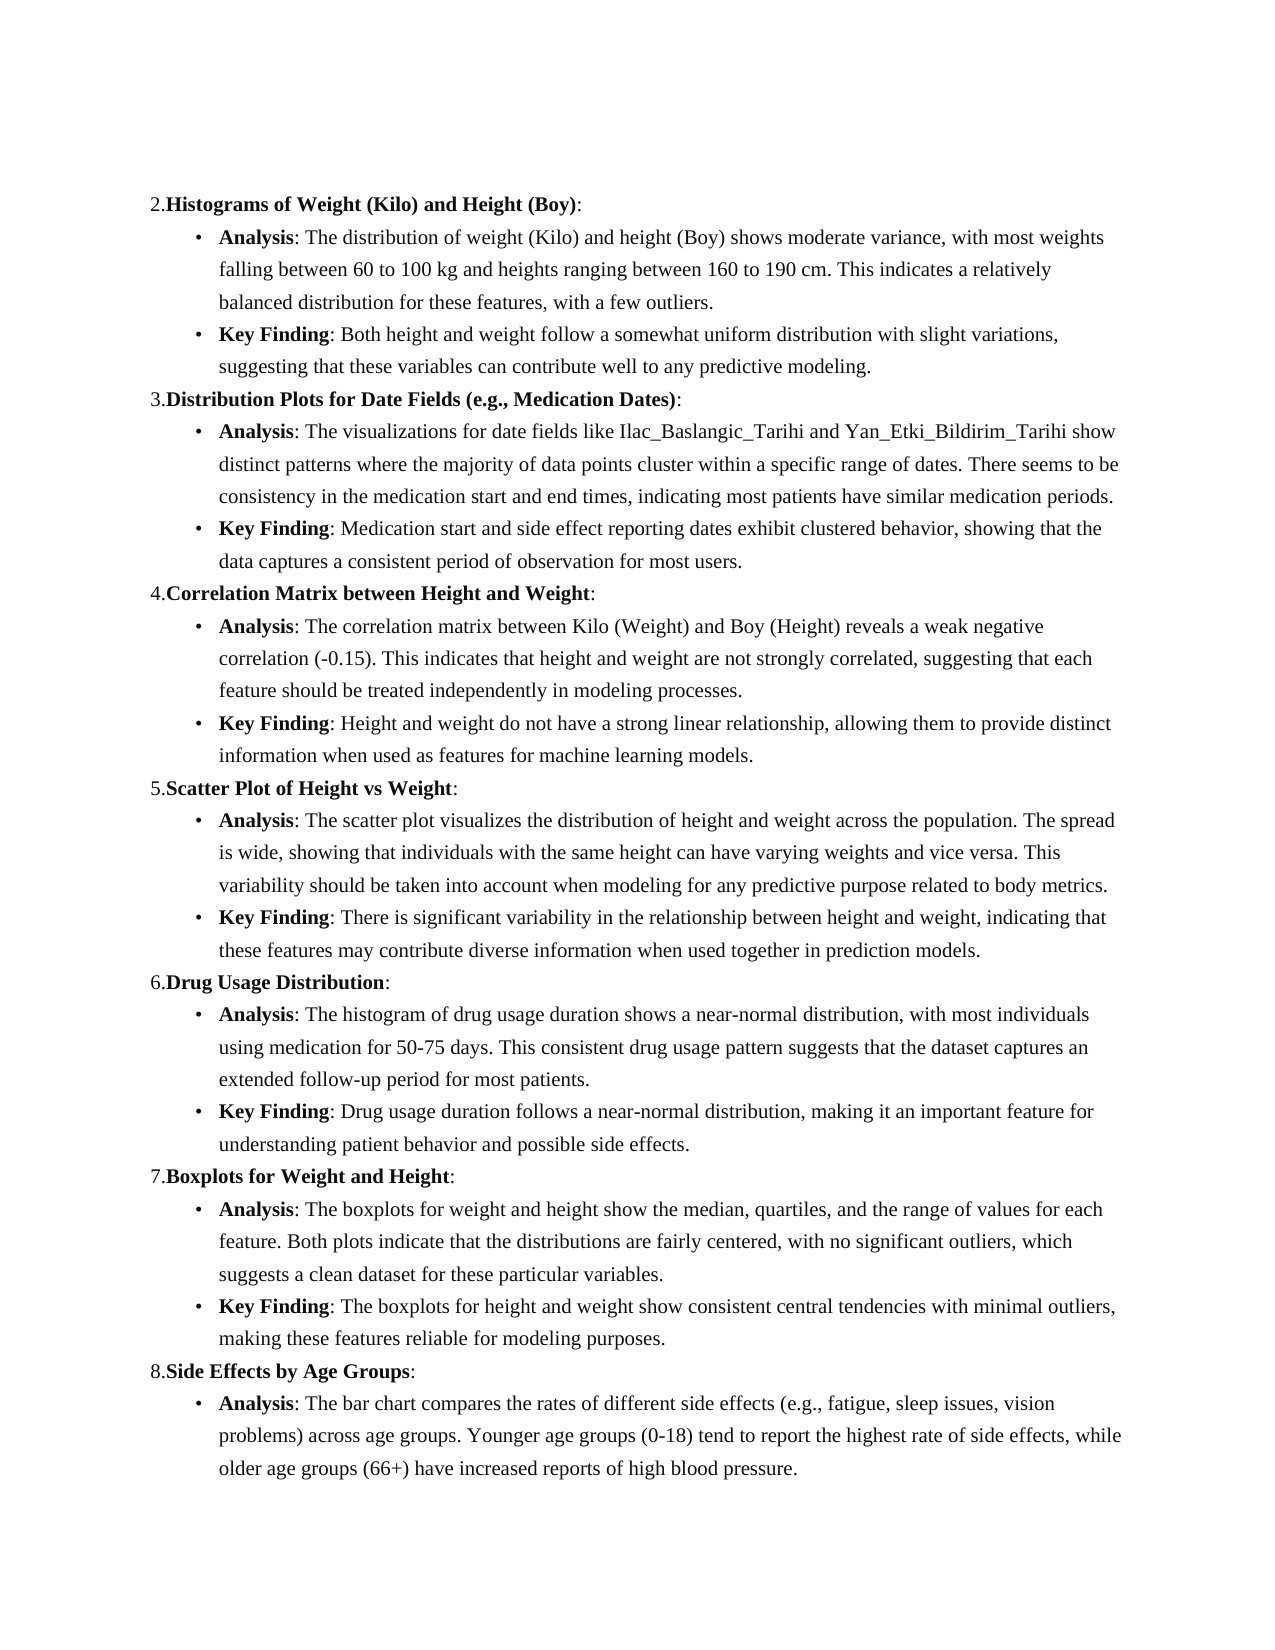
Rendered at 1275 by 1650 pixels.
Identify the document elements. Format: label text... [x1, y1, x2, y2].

text • Analysis: The boxplots for weight and height show the median, quartiles, and the range of values for each feature. Both plots indicate that the distributions are fairly centered, with no significant outliers, which suggests a clean dataset for these particular variables. [150, 1197, 1125, 1286]
text • Key Finding: The boxplots for height and weight show consistent central tendencies with minimal outliers, making these features reliable for modeling purposes. [150, 1294, 1125, 1350]
text • Key Finding: There is significant variability in the relationship between height and weight, indicating that these features may contribute diverse information when used together in prediction models. [150, 905, 1125, 962]
text • Analysis: The visualizations for date fields like Ilac_Baslangic_Tarihi and Yan_Etki_Bildirim_Tarihi show distinct patterns where the majority of data points cluster within a specific range of dates. There seems to be consistency in the medication start and end times, indicating most patients have similar medication periods. [150, 419, 1125, 508]
text 8.Side Effects by Age Groups: [150, 1359, 1125, 1383]
text • Analysis: The distribution of weight (Kilo) and height (Boy) shows moderate variance, with most weights falling between 60 to 100 kg and heights ranging between 160 to 190 cm. This indicates a relatively balanced distribution for these features, with a few outliers. [150, 225, 1125, 314]
text 5.Scatter Plot of Height vs Weight: [150, 776, 1125, 799]
text • Key Finding: Drug usage duration follows a near-normal distribution, making it an important feature for understanding patient behavior and possible side effects. [150, 1099, 1125, 1156]
text 2.Histograms of Weight (Kilo) and Height (Boy): [150, 192, 1125, 216]
text • Key Finding: Medication start and side effect reporting dates exhibit clustered behavior, showing that the data captures a consistent period of observation for most users. [150, 516, 1125, 573]
text • Key Finding: Height and weight do not have a strong linear relationship, allowing them to provide distinct information when used as features for machine learning models. [150, 711, 1125, 767]
text • Analysis: The bar chart compares the rates of different side effects (e.g., fatigue, sleep issues, vision problems) across age groups. Younger age groups (0-18) tend to report the highest rate of side effects, while older age groups (66+) have increased reports of high blood pressure. [150, 1391, 1125, 1480]
text • Analysis: The scatter plot visualizes the distribution of height and weight across the population. The spread is wide, showing that individuals with the same height can have varying weights and vice versa. This variability should be taken into account when modeling for any predictive purpose related to body metrics. [150, 808, 1125, 897]
text 4.Correlation Matrix between Height and Weight: [150, 581, 1125, 605]
text • Key Finding: Both height and weight follow a somewhat uniform distribution with slight variations, suggesting that these variables can contribute well to any predictive modeling. [150, 322, 1125, 378]
text • Analysis: The histogram of drug usage duration shows a near-normal distribution, with most individuals using medication for 50-75 days. This consistent drug usage pattern suggests that the dataset captures an extended follow-up period for most patients. [150, 1002, 1125, 1091]
text 6.Drug Usage Distribution: [150, 970, 1125, 994]
text 3.Distribution Plots for Date Fields (e.g., Medication Dates): [150, 387, 1125, 411]
text • Analysis: The correlation matrix between Kilo (Weight) and Boy (Height) reveals a weak negative correlation (-0.15). This indicates that height and weight are not strongly correlated, suggesting that each feature should be treated independently in modeling processes. [150, 613, 1125, 702]
text 7.Boxplots for Weight and Height: [150, 1164, 1125, 1188]
